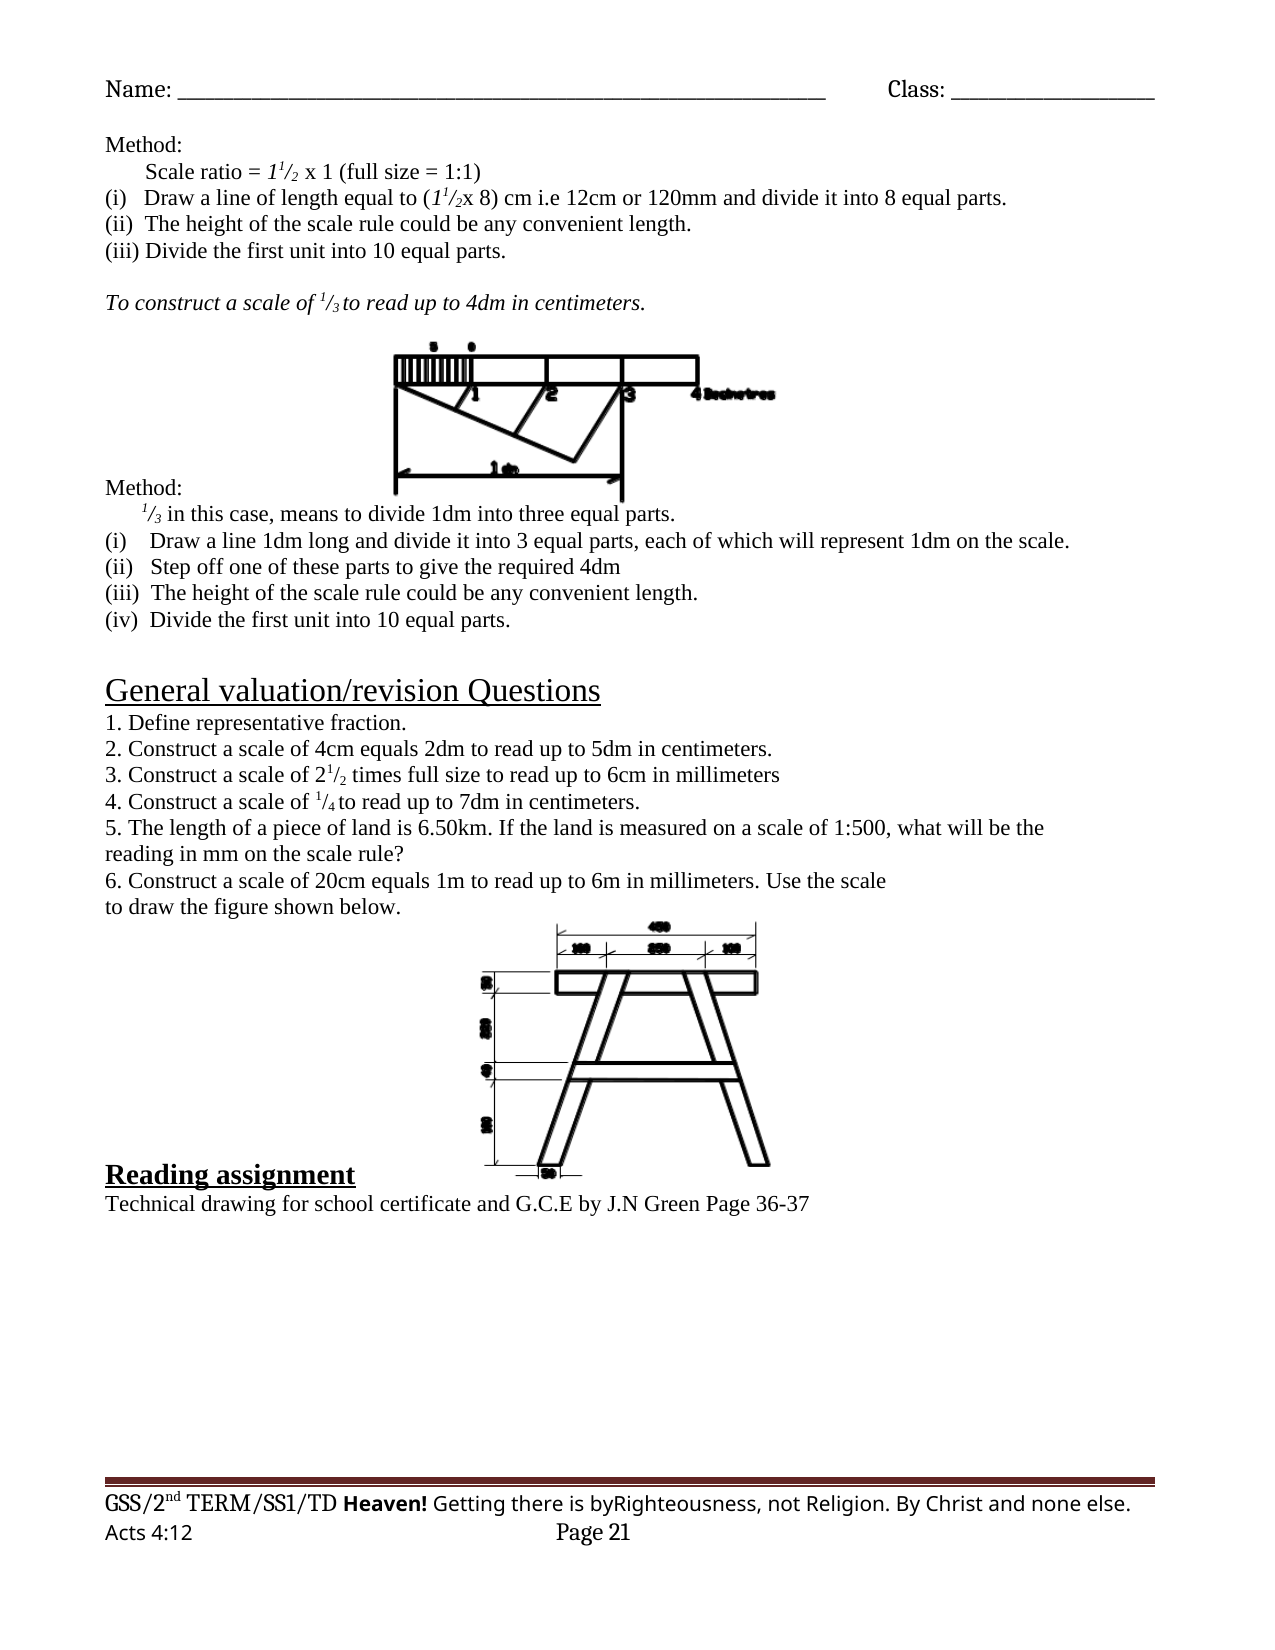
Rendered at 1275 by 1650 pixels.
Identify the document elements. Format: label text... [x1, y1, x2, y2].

text Method: [105, 131, 1155, 158]
text reading in mm on the scale rule? [105, 841, 1155, 867]
text To construct a scale of 1/3 to read up to 4dm in centimeters. [105, 289, 1155, 316]
text Reading assignment [105, 1157, 1155, 1190]
text (ii) The height of the scale rule could be any convenient length. [105, 210, 1155, 237]
text 5. The length of a piece of land is 6.50km. If the land is measured on a scale of 1:500, what will be the [105, 814, 1155, 841]
text (iii) Divide the first unit into 10 equal parts. [105, 237, 1155, 263]
text 4. Construct a scale of 1/4 to read up to 7dm in centimeters. [105, 788, 1155, 814]
text (i) Draw a line 1dm long and divide it into 3 equal parts, each of which will represent 1dm on the scale. [105, 527, 1155, 553]
text Technical drawing for school certificate and G.C.E by J.N Green Page 36-37 [105, 1190, 1155, 1217]
text 2. Construct a scale of 4cm equals 2dm to read up to 5dm in centimeters. [105, 735, 1155, 761]
text Scale ratio = 11/2 x 1 (full size = 1:1) [105, 158, 1155, 184]
text (iii) The height of the scale rule could be any convenient length. [105, 579, 1155, 606]
text to draw the figure shown below. [105, 893, 1155, 919]
text 3. Construct a scale of 21/2 times full size to read up to 6cm in millimeters [105, 761, 1155, 788]
text (iv) Divide the first unit into 10 equal parts. [105, 606, 1155, 632]
text (i) Draw a line of length equal to (11/2x 8) cm i.e 12cm or 120mm and divide it into 8 equal parts. [105, 184, 1155, 210]
text 1/3 in this case, means to divide 1dm into three equal parts. [105, 500, 1155, 527]
text 1. Define representative fraction. [105, 709, 1155, 735]
text 6. Construct a scale of 20cm equals 1m to read up to 6m in millimeters. Use the scale [105, 867, 1155, 893]
text (ii) Step off one of these parts to give the required 4dm [105, 553, 1155, 579]
text Method: [105, 474, 1155, 500]
text General valuation/revision Questions [105, 670, 1155, 709]
